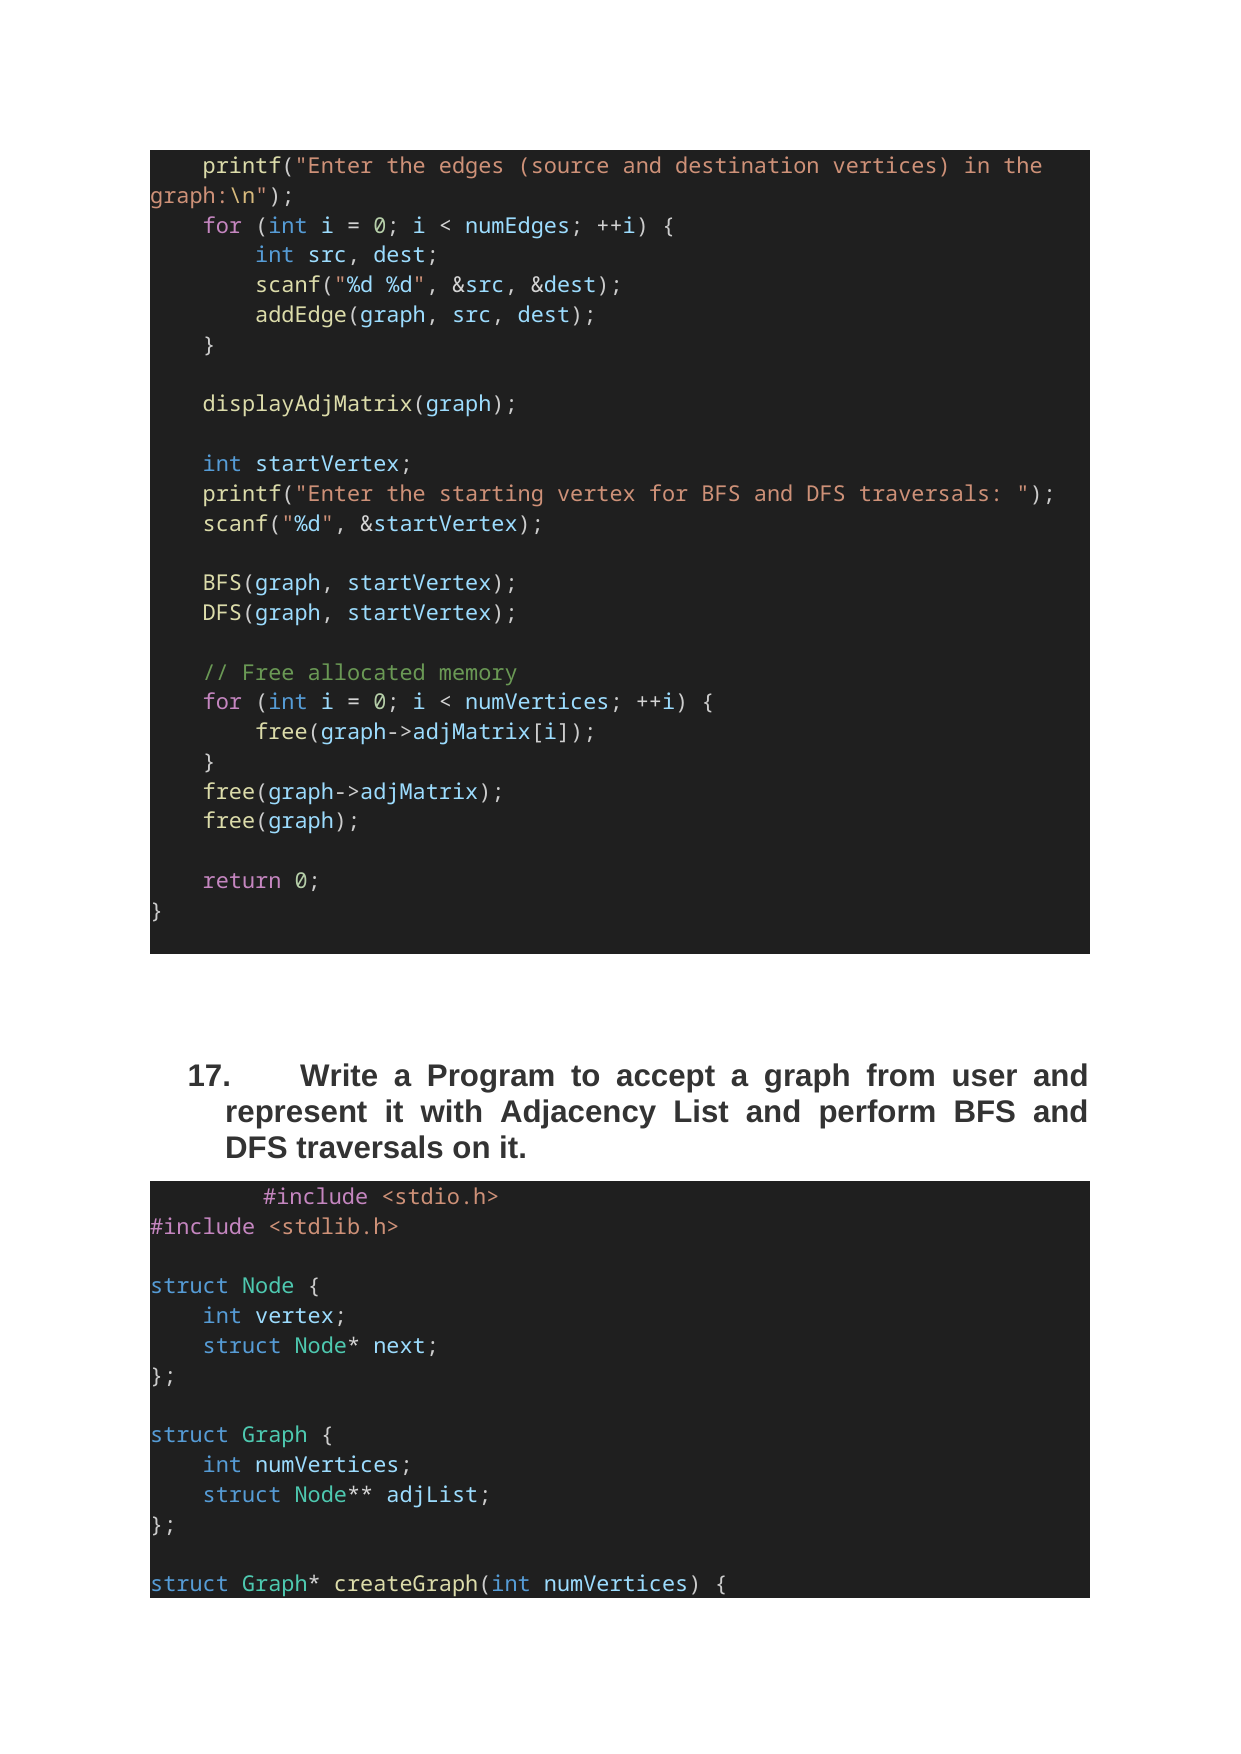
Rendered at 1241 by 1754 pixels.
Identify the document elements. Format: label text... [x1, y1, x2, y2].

text } [150, 746, 1090, 776]
text int numVertices; [150, 1449, 1090, 1479]
text BFS(graph, startVertex); [150, 567, 1090, 597]
text struct Node* next; [150, 1330, 1090, 1360]
text for (int i = 0; i < numEdges; ++i) { [150, 209, 1090, 239]
text }; [150, 1509, 1090, 1538]
text return 0; [150, 865, 1090, 895]
text #include <stdio.h> [150, 1181, 1090, 1211]
text free(graph->adjMatrix); [150, 776, 1090, 805]
text int startVertex; [150, 448, 1090, 478]
text printf("Enter the edges (source and destination vertices) in the graph:\n"); [150, 150, 1090, 209]
text struct Node** adjList; [150, 1479, 1090, 1509]
text scanf("%d %d", &src, &dest); [150, 269, 1090, 299]
text displayAdjMatrix(graph); [150, 388, 1090, 418]
text // Free allocated memory [150, 656, 1090, 686]
text int src, dest; [150, 239, 1090, 269]
text int vertex; [150, 1300, 1090, 1330]
text } [150, 895, 1090, 924]
text DFS(graph, startVertex); [150, 597, 1090, 627]
text struct Node { [150, 1270, 1090, 1300]
text free(graph); [150, 805, 1090, 835]
text scanf("%d", &startVertex); [150, 507, 1090, 537]
text } [150, 329, 1090, 358]
list Write a Program to accept a graph from user and represent it with Adjacency List and perform BFS and DFS traversals on it. [187, 1057, 1090, 1165]
text printf("Enter the starting vertex for BFS and DFS traversals: "); [150, 478, 1090, 507]
text }; [150, 1360, 1090, 1389]
text #include <stdlib.h> [150, 1211, 1090, 1241]
text free(graph->adjMatrix[i]); [150, 716, 1090, 746]
text for (int i = 0; i < numVertices; ++i) { [150, 686, 1090, 716]
text addEdge(graph, src, dest); [150, 299, 1090, 329]
text struct Graph* createGraph(int numVertices) { [150, 1568, 1090, 1598]
text struct Graph { [150, 1419, 1090, 1449]
